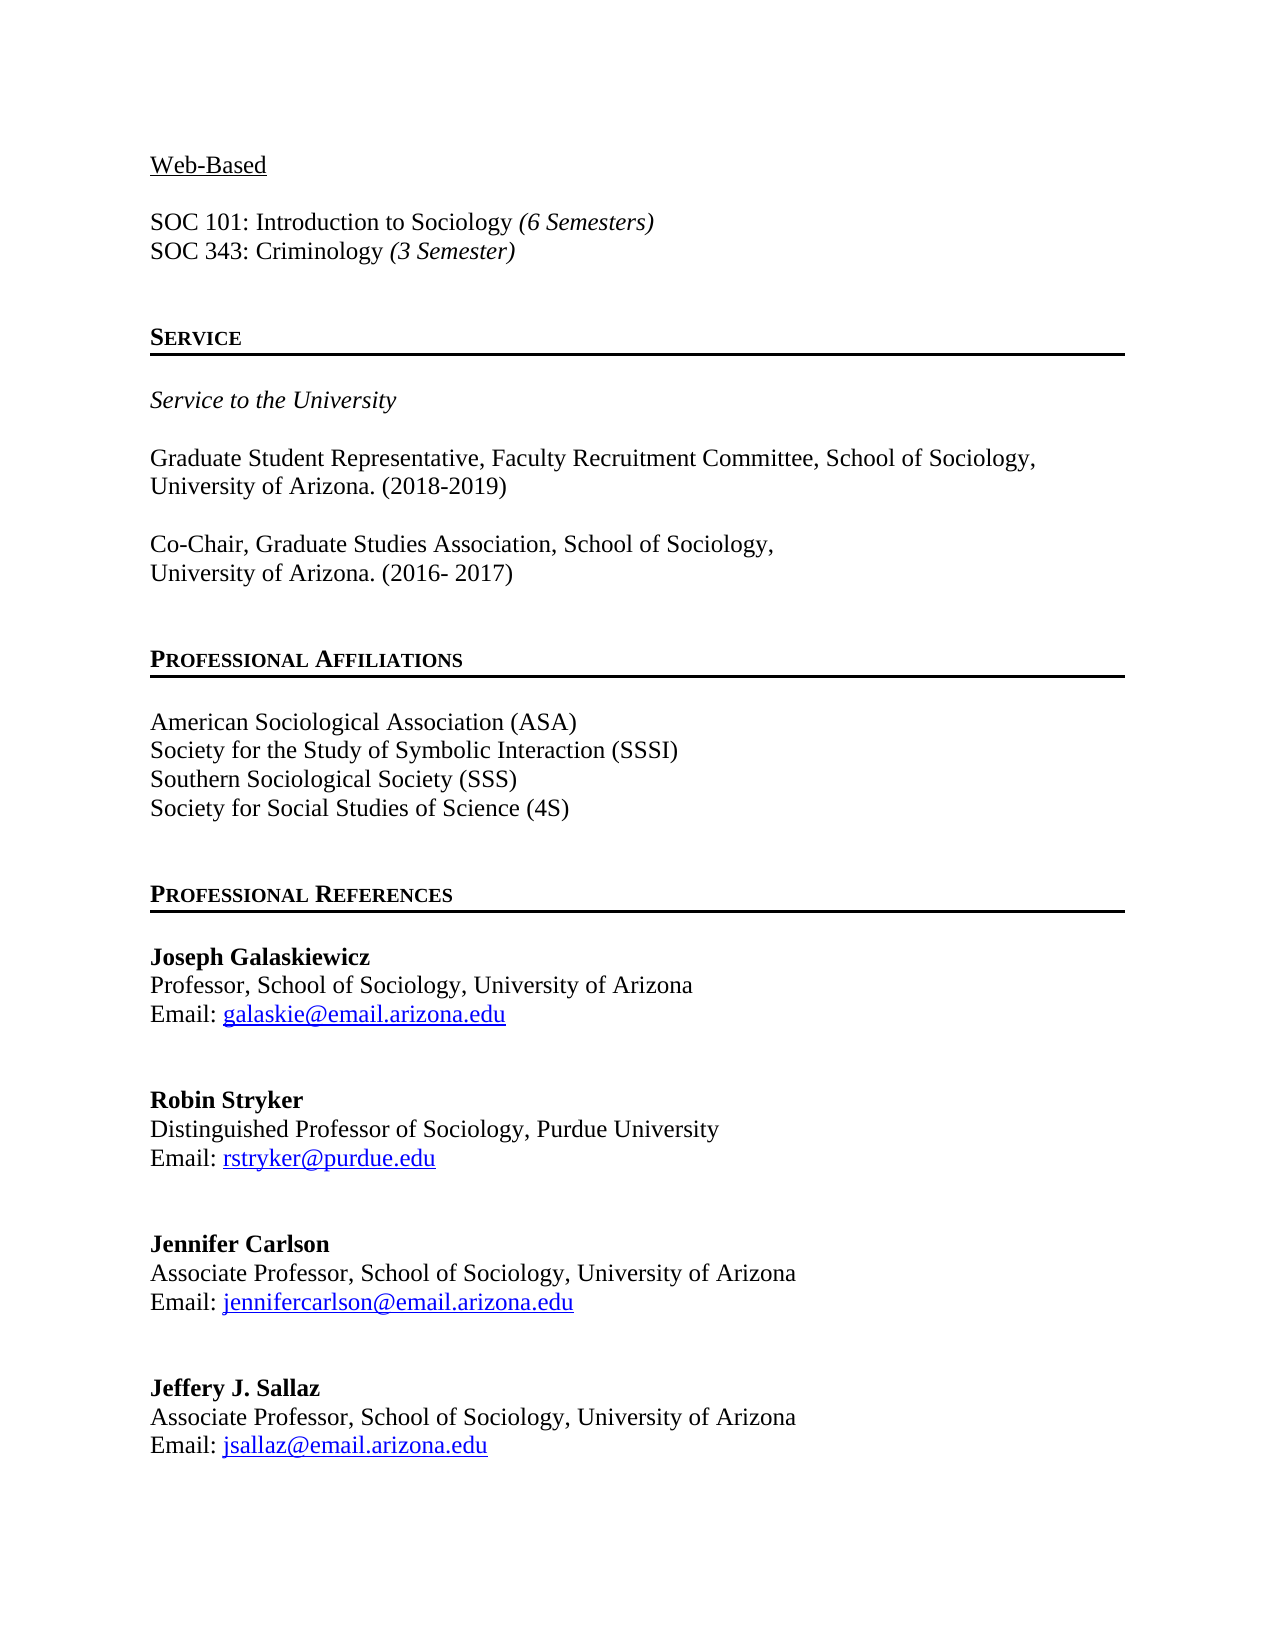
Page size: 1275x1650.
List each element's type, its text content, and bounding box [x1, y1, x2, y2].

subtitle Service [150, 322, 1125, 353]
text Professor, School of Sociology, University of Arizona [150, 971, 1125, 999]
text Service to the University [150, 385, 1125, 414]
text Society for Social Studies of Science (4S) [150, 793, 1125, 822]
subtitle Professional Affiliations [150, 644, 1125, 675]
text Associate Professor, School of Sociology, University of Arizona [150, 1402, 1125, 1431]
text Graduate Student Representative, Faculty Recruitment Committee, School of Sociology, University of Arizona. (2018-2019) [150, 443, 1125, 500]
text American Sociological Association (ASA) [150, 707, 1125, 735]
text Joseph Galaskiewicz [150, 942, 1125, 971]
text Email: jennifercarlson@email.arizona.edu [150, 1287, 1125, 1316]
text Associate Professor, School of Sociology, University of Arizona [150, 1258, 1125, 1287]
text Jennifer Carlson [150, 1229, 1125, 1258]
text Email: rstryker@purdue.edu [150, 1143, 1125, 1172]
text Co-Chair, Graduate Studies Association, School of Sociology, [150, 529, 1125, 558]
text SOC 101: Introduction to Sociology (6 Semesters) [150, 207, 1125, 236]
text Distinguished Professor of Sociology, Purdue University [150, 1114, 1125, 1143]
text Email: jsallaz@email.arizona.edu [150, 1431, 1125, 1459]
text Society for the Study of Symbolic Interaction (SSSI) [150, 735, 1125, 764]
subtitle Professional References [150, 879, 1125, 910]
text Robin Stryker [150, 1086, 1125, 1114]
text Web-Based [150, 150, 1125, 179]
text SOC 343: Criminology (3 Semester) [150, 236, 1125, 265]
text University of Arizona. (2016- 2017) [150, 558, 1125, 586]
text Email: galaskie@email.arizona.edu [150, 999, 1125, 1028]
text Jeffery J. Sallaz [150, 1373, 1125, 1402]
text Southern Sociological Society (SSS) [150, 764, 1125, 793]
